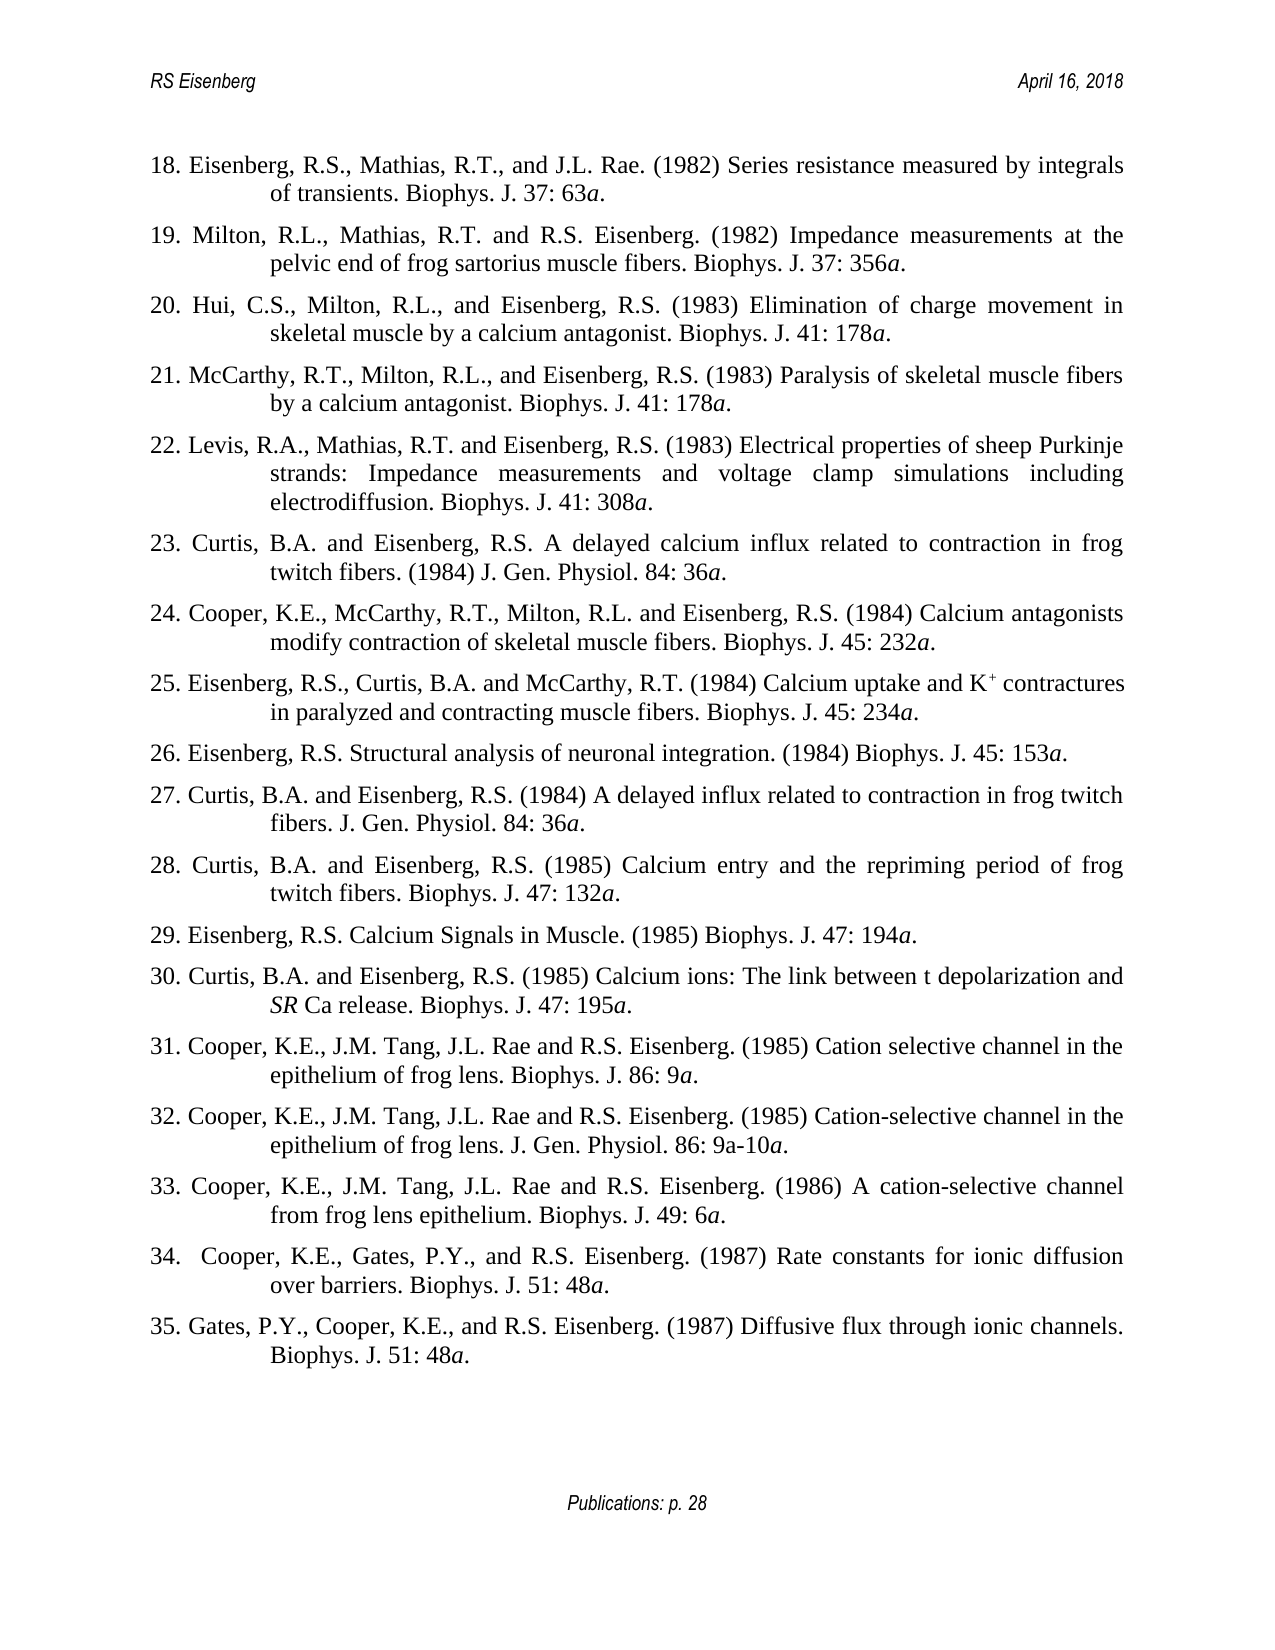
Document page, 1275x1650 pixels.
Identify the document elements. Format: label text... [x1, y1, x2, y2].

text 31. Cooper, K.E., J.M. Tang, J.L. Rae and R.S. Eisenberg. (1985) Cation selective channel in the epithelium of frog lens. Biophys. J. 86: 9a. [150, 1031, 1125, 1088]
text 24. Cooper, K.E., McCarthy, R.T., Milton, R.L. and Eisenberg, R.S. (1984) Calcium antagonists modify contraction of skeletal muscle fibers. Biophys. J. 45: 232a. [150, 598, 1125, 656]
text 20. Hui, C.S., Milton, R.L., and Eisenberg, R.S. (1983) Elimination of charge movement in skeletal muscle by a calcium antagonist. Biophys. J. 41: 178a. [150, 290, 1125, 347]
text 28. Curtis, B.A. and Eisenberg, R.S. (1985) Calcium entry and the repriming period of frog twitch fibers. Biophys. J. 47: 132a. [150, 850, 1125, 907]
text 33. Cooper, K.E., J.M. Tang, J.L. Rae and R.S. Eisenberg. (1986) A cation-selective channel from frog lens epithelium. Biophys. J. 49: 6a. [150, 1171, 1125, 1228]
text 34. Cooper, K.E., Gates, P.Y., and R.S. Eisenberg. (1987) Rate constants for ionic diffusion over barriers. Biophys. J. 51: 48a. [150, 1241, 1125, 1298]
text 26. Eisenberg, R.S. Structural analysis of neuronal integration. (1984) Biophys. J. 45: 153a. [150, 738, 1125, 767]
text 21. McCarthy, R.T., Milton, R.L., and Eisenberg, R.S. (1983) Paralysis of skeletal muscle fibers by a calcium antagonist. Biophys. J. 41: 178a. [150, 360, 1125, 417]
text 27. Curtis, B.A. and Eisenberg, R.S. (1984) A delayed influx related to contraction in frog twitch fibers. J. Gen. Physiol. 84: 36a. [150, 780, 1125, 837]
text 29. Eisenberg, R.S. Calcium Signals in Muscle. (1985) Biophys. J. 47: 194a. [150, 920, 1125, 948]
text 22. Levis, R.A., Mathias, R.T. and Eisenberg, R.S. (1983) Electrical properties of sheep Purkinje strands: Impedance measurements and voltage clamp simulations including electrodiffusion. Biophys. J. 41: 308a. [150, 430, 1125, 516]
text 35. Gates, P.Y., Cooper, K.E., and R.S. Eisenberg. (1987) Diffusive flux through ionic channels. Biophys. J. 51: 48a. [150, 1311, 1125, 1368]
text 18. Eisenberg, R.S., Mathias, R.T., and J.L. Rae. (1982) Series resistance measured by integrals of transients. Biophys. J. 37: 63a. [150, 150, 1125, 207]
text 30. Curtis, B.A. and Eisenberg, R.S. (1985) Calcium ions: The link between t depolarization and SR Ca release. Biophys. J. 47: 195a. [150, 961, 1125, 1018]
text 32. Cooper, K.E., J.M. Tang, J.L. Rae and R.S. Eisenberg. (1985) Cation-selective channel in the epithelium of frog lens. J. Gen. Physiol. 86: 9a-10a. [150, 1101, 1125, 1158]
text 19. Milton, R.L., Mathias, R.T. and R.S. Eisenberg. (1982) Impedance measurements at the pelvic end of frog sartorius muscle fibers. Biophys. J. 37: 356a. [150, 220, 1125, 277]
text 23. Curtis, B.A. and Eisenberg, R.S. A delayed calcium influx related to contraction in frog twitch fibers. (1984) J. Gen. Physiol. 84: 36a. [150, 528, 1125, 586]
text 25. Eisenberg, R.S., Curtis, B.A. and McCarthy, R.T. (1984) Calcium uptake and K+ contractures in paralyzed and contracting muscle fibers. Biophys. J. 45: 234a. [150, 668, 1125, 726]
